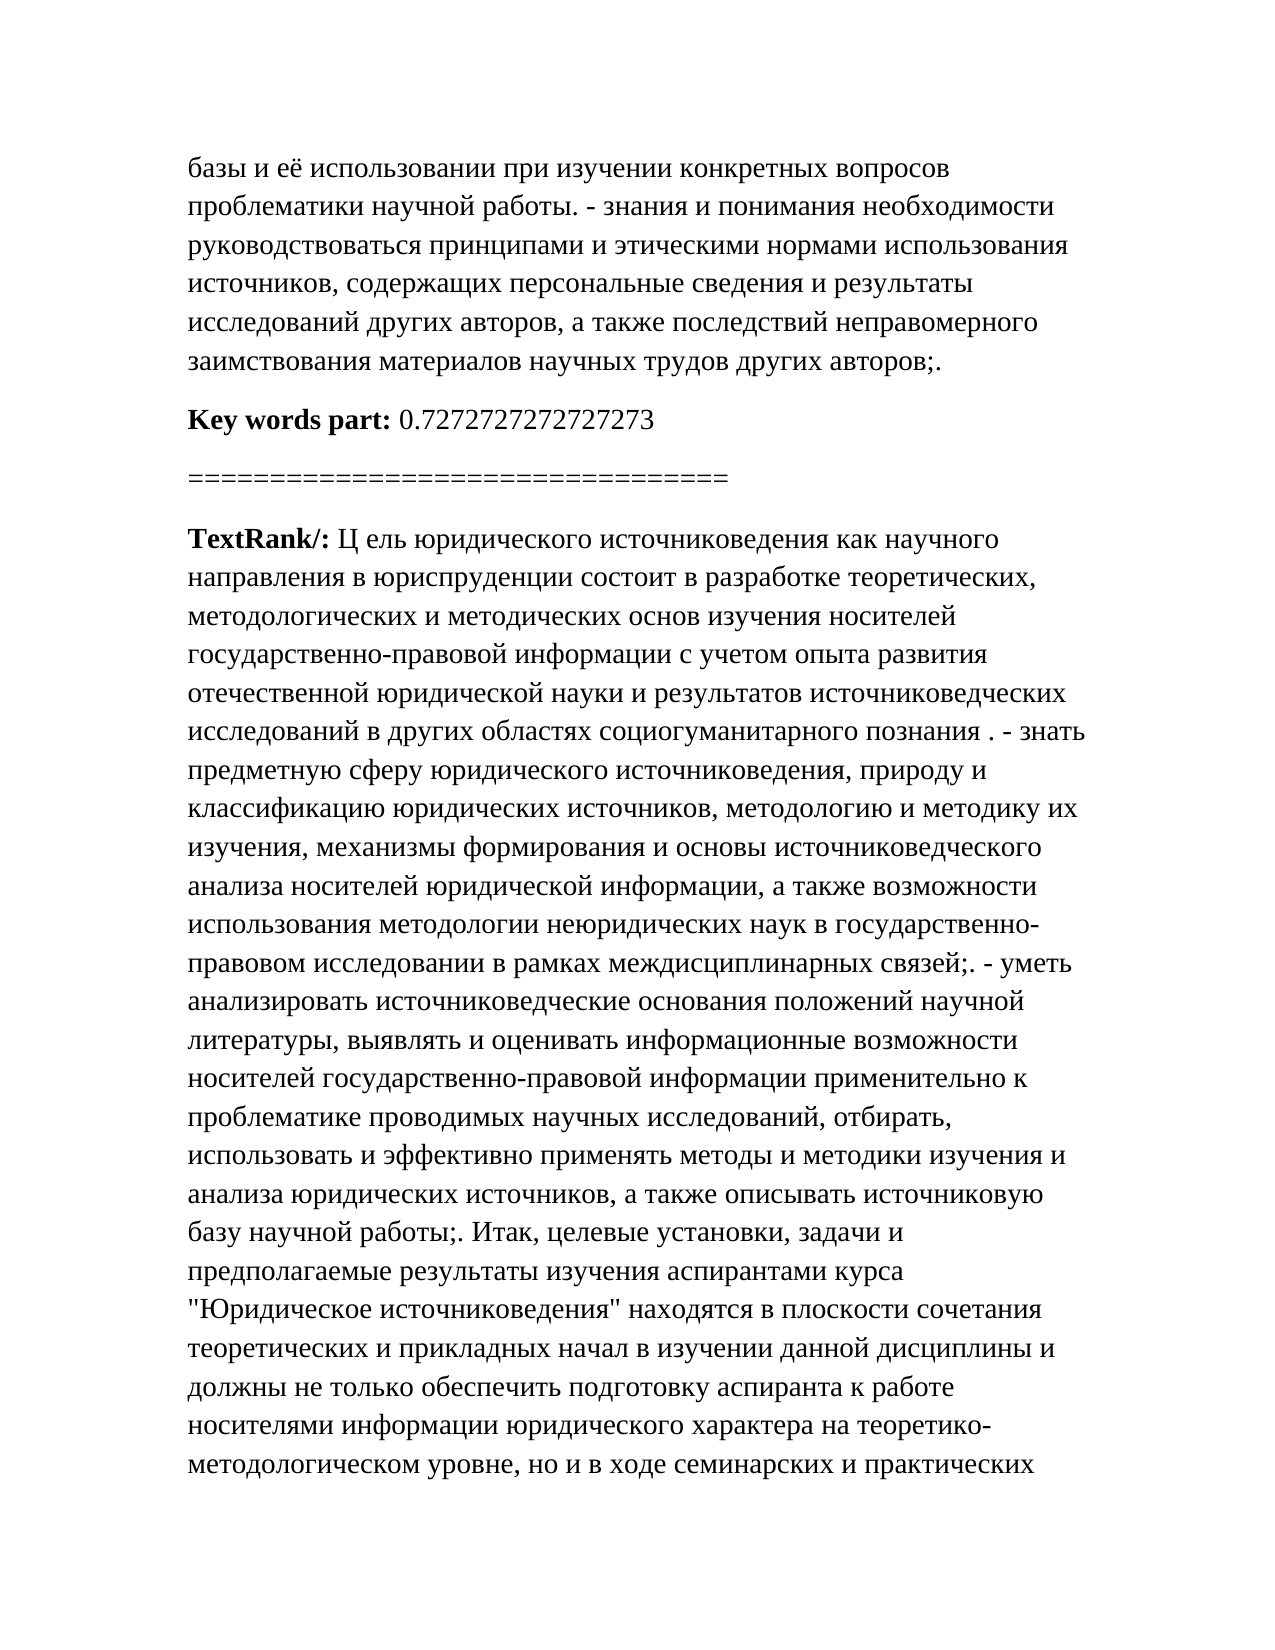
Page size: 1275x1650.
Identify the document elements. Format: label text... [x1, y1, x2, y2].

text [187, 521, 1087, 1479]
text ================================= [187, 461, 1087, 495]
text Key words part: 0.7272727272727273 [187, 402, 1087, 436]
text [187, 150, 1087, 376]
